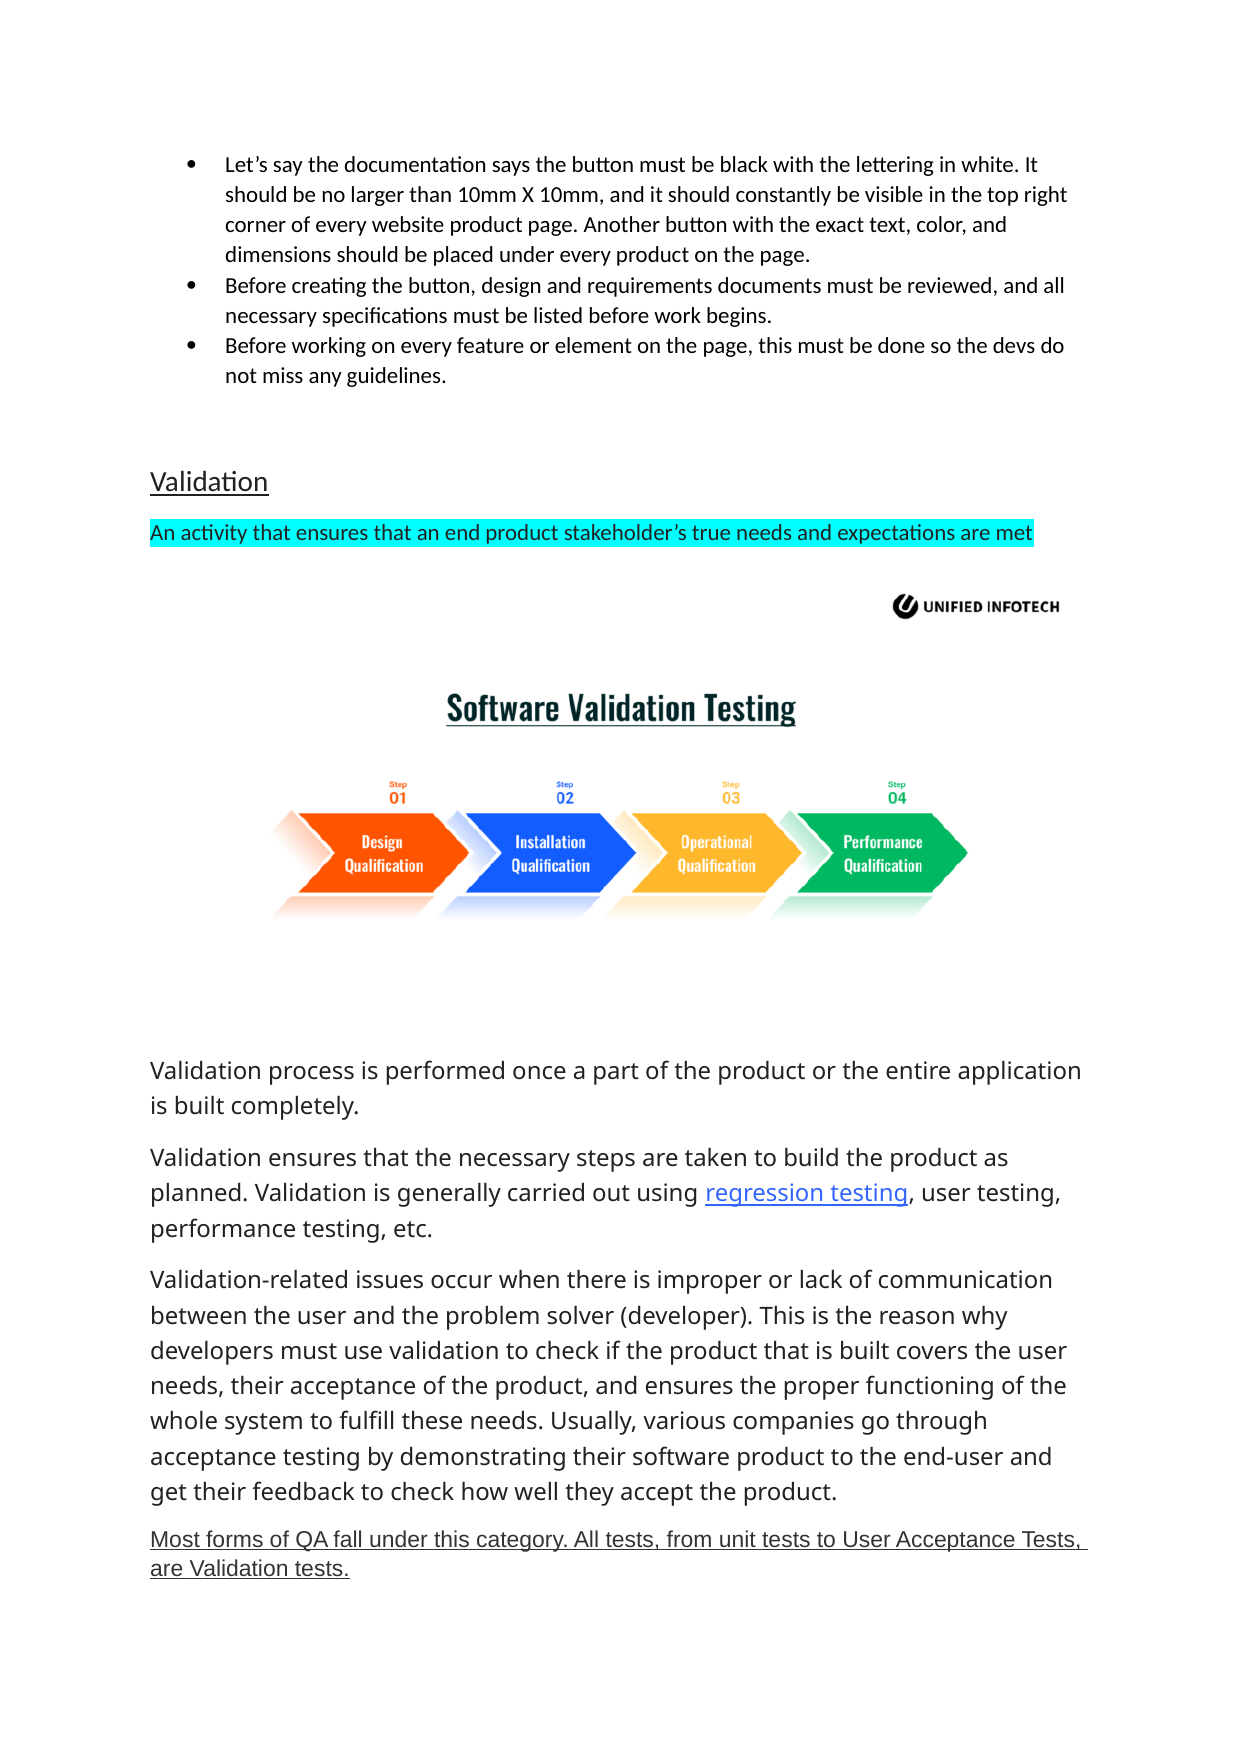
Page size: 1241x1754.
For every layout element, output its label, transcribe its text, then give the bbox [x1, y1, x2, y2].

text An activity that ensures that an end product stakeholder’s true needs and expectations are met [150, 518, 1090, 547]
text Validation ensures that the necessary steps are taken to build the product as planned. Validation is generally carried out using regression testing, user testing, performance testing, etc. [150, 1141, 1090, 1244]
text Validation-related issues occur when there is improper or lack of communication between the user and the problem solver (developer). This is the reason why developers must use validation to check if the product that is built covers the user needs, their acceptance of the product, and ensures the proper functioning of the whole system to fulfill these needs. Usually, various companies go through acceptance testing by demonstrating their software product to the end-user and get their feedback to check how well they accept the product. [150, 1263, 1090, 1507]
list Before working on every feature or element on the page, this must be done so the devs do not miss any guidelines. [187, 331, 1090, 389]
list Before creating the button, design and requirements documents must be reviewed, and all necessary specifications must be listed before work begins. [187, 271, 1090, 329]
text Most forms of QA fall under this category. All tests, from unit tests to User Acceptance Tests, are Validation tests. [150, 1526, 1090, 1581]
picture [150, 565, 1091, 1036]
text Validation process is performed once a part of the product or the entire application is built completely. [150, 1054, 1090, 1122]
list Let’s say the documentation says the button must be black with the lettering in white. It should be no larger than 10mm X 10mm, and it should constantly be visible in the top right corner of every website product page. Another button with the exact text, color, and dimensions should be placed under every product on the page. [187, 150, 1090, 269]
text Validation [150, 463, 1090, 499]
